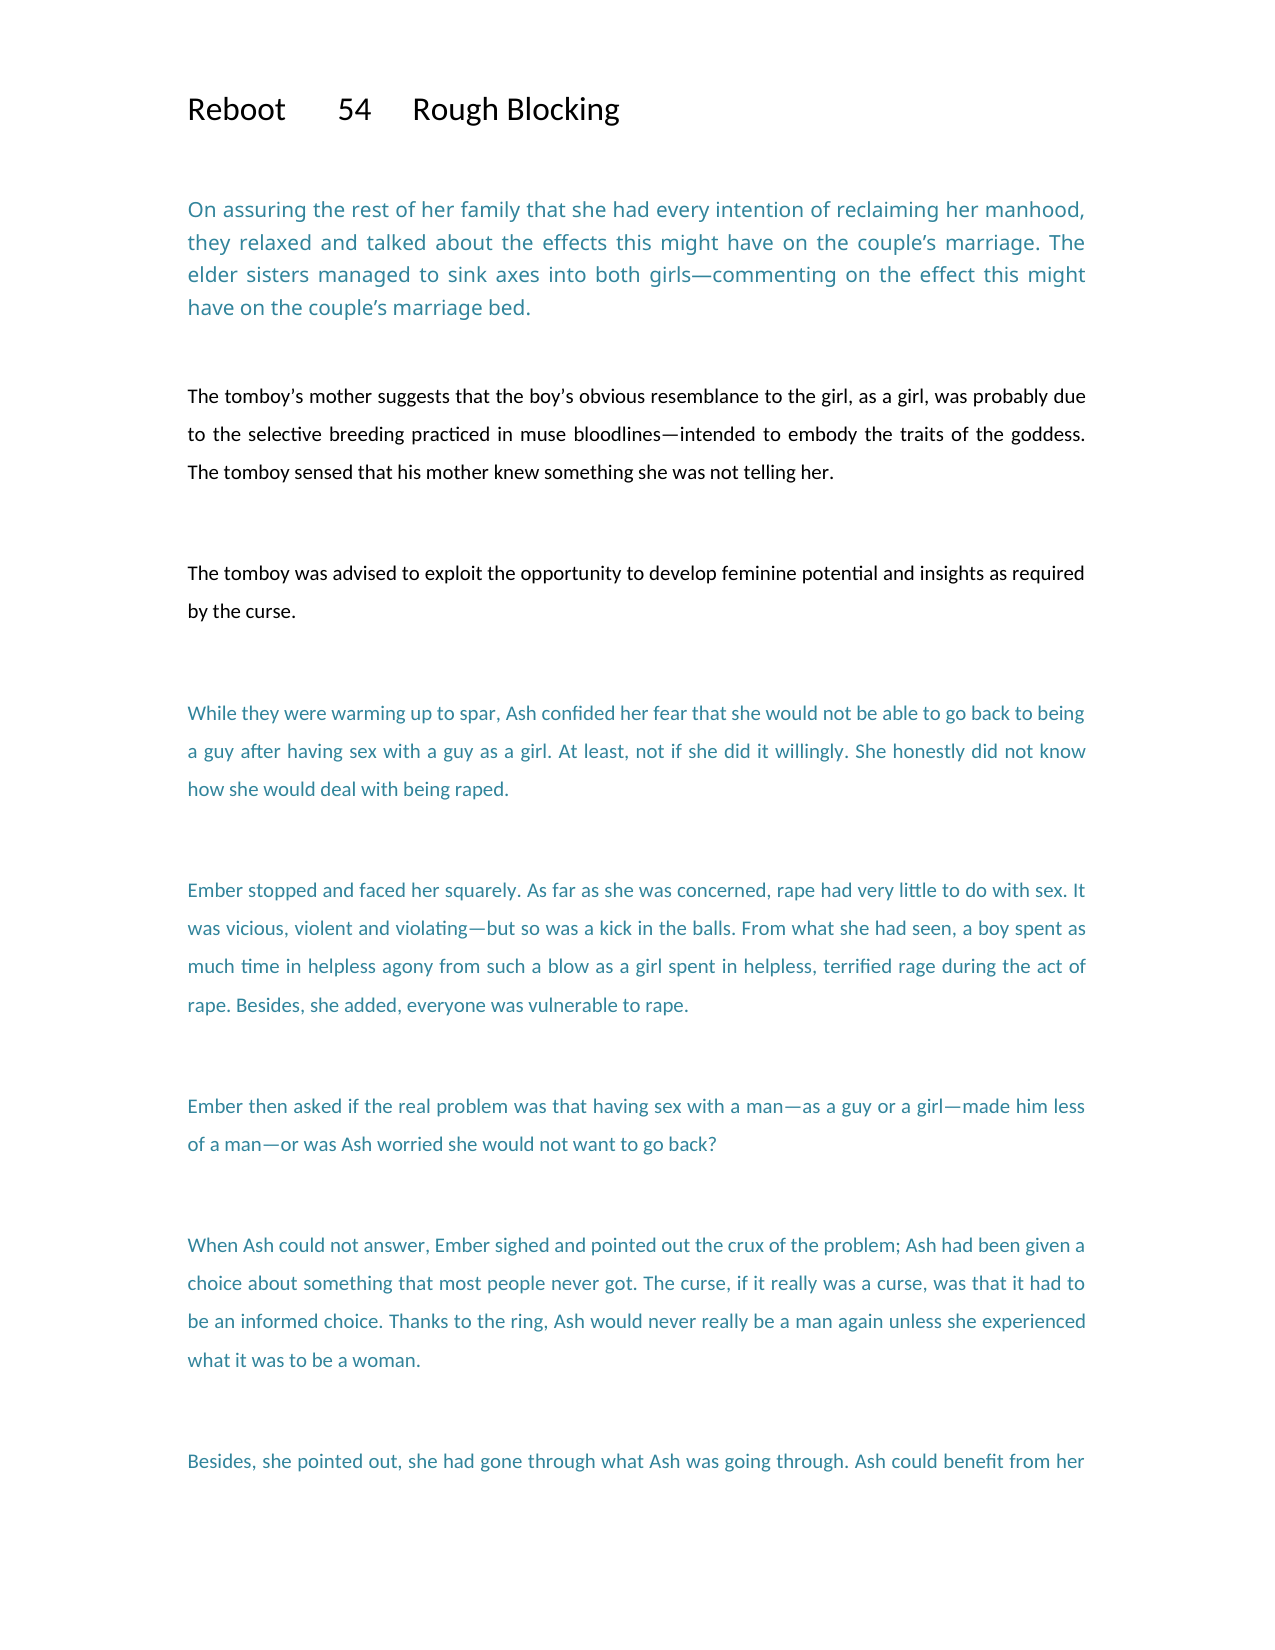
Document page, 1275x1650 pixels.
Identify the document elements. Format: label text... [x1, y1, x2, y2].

text On assuring the rest of her family that she had every intention of reclaiming her manhood, they relaxed and talked about the effects this might have on the couple’s marriage. The elder sisters managed to sink axes into both girls—commenting on the effect this might have on the couple’s marriage bed. [187, 195, 1087, 321]
text Ember then asked if the real problem was that having sex with a man—as a guy or a girl—made him less of a man—or was Ash worried she would not want to go back? [187, 1093, 1087, 1157]
text Ember stopped and faced her squarely. As far as she was concerned, rape had very little to do with sex. It was vicious, violent and violating—but so was a kick in the balls. From what she had seen, a boy spent as much time in helpless agony from such a blow as a girl spent in helpless, terrified rage during the act of rape. Besides, she added, everyone was vulnerable to rape. [187, 877, 1087, 1017]
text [187, 1448, 1087, 1473]
text While they were warming up to spar, Ash confided her fear that she would not be able to go back to being a guy after having sex with a guy as a girl. At least, not if she did it willingly. She honestly did not know how she would deal with being raped. [187, 700, 1087, 802]
text The tomboy’s mother suggests that the boy’s obvious resemblance to the girl, as a girl, was probably due to the selective breeding practiced in muse bloodlines—intended to embody the traits of the goddess. The tomboy sensed that his mother knew something she was not telling her. [187, 383, 1087, 485]
text When Ash could not answer, Ember sighed and pointed out the crux of the problem; Ash had been given a choice about something that most people never got. The curse, if it really was a curse, was that it had to be an informed choice. Thanks to the ring, Ash would never really be a man again unless she experienced what it was to be a woman. [187, 1232, 1087, 1372]
text The tomboy was advised to exploit the opportunity to develop feminine potential and insights as required by the curse. [187, 561, 1087, 624]
